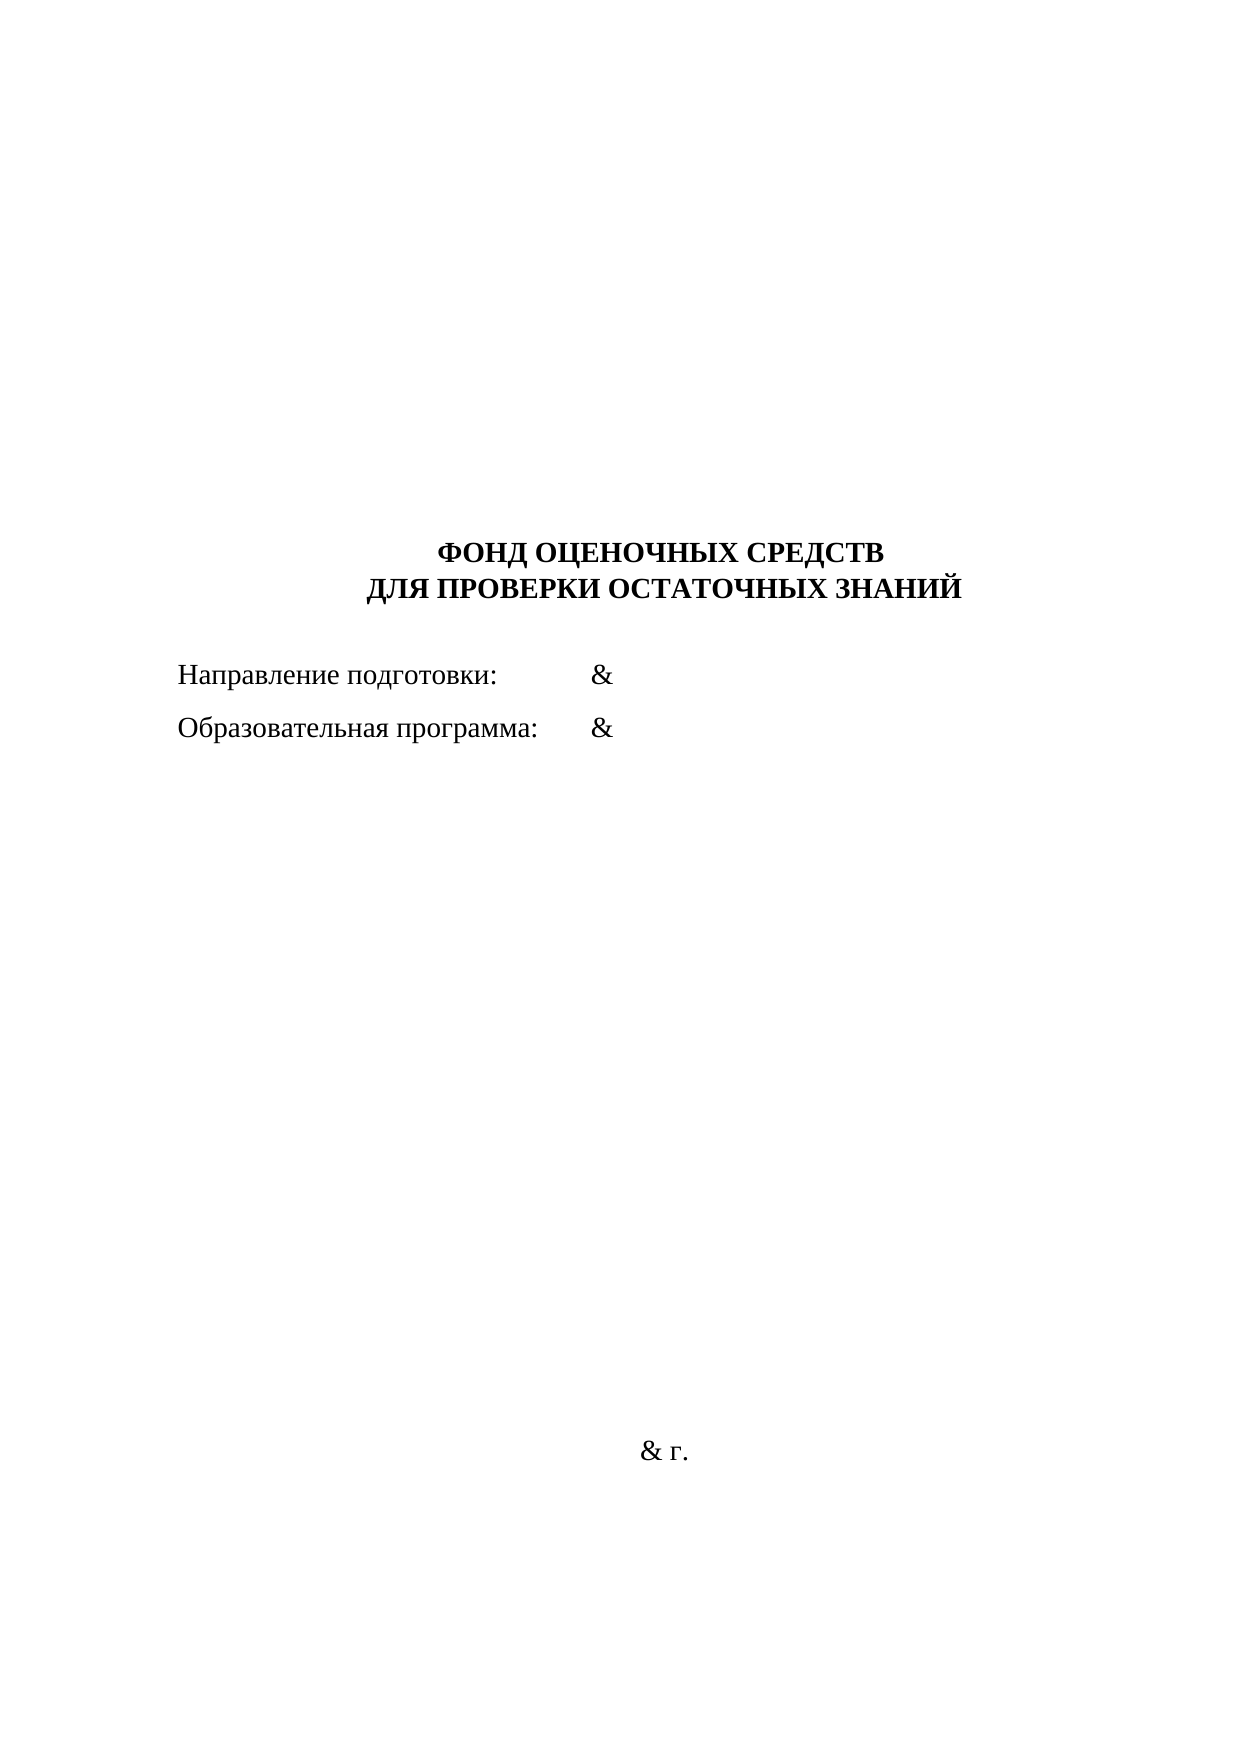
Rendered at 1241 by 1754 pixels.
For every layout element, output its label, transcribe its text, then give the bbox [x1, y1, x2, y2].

text Образовательная программа: & [177, 710, 1152, 743]
text & г. [177, 1433, 1152, 1467]
text ФОНД ОЦЕНОЧНЫХ СРЕДСТВ ДЛЯ ПРОВЕРКИ ОСТАТОЧНЫХ ЗНАНИЙ [177, 535, 1152, 604]
text Направление подготовки: & [177, 657, 1152, 691]
